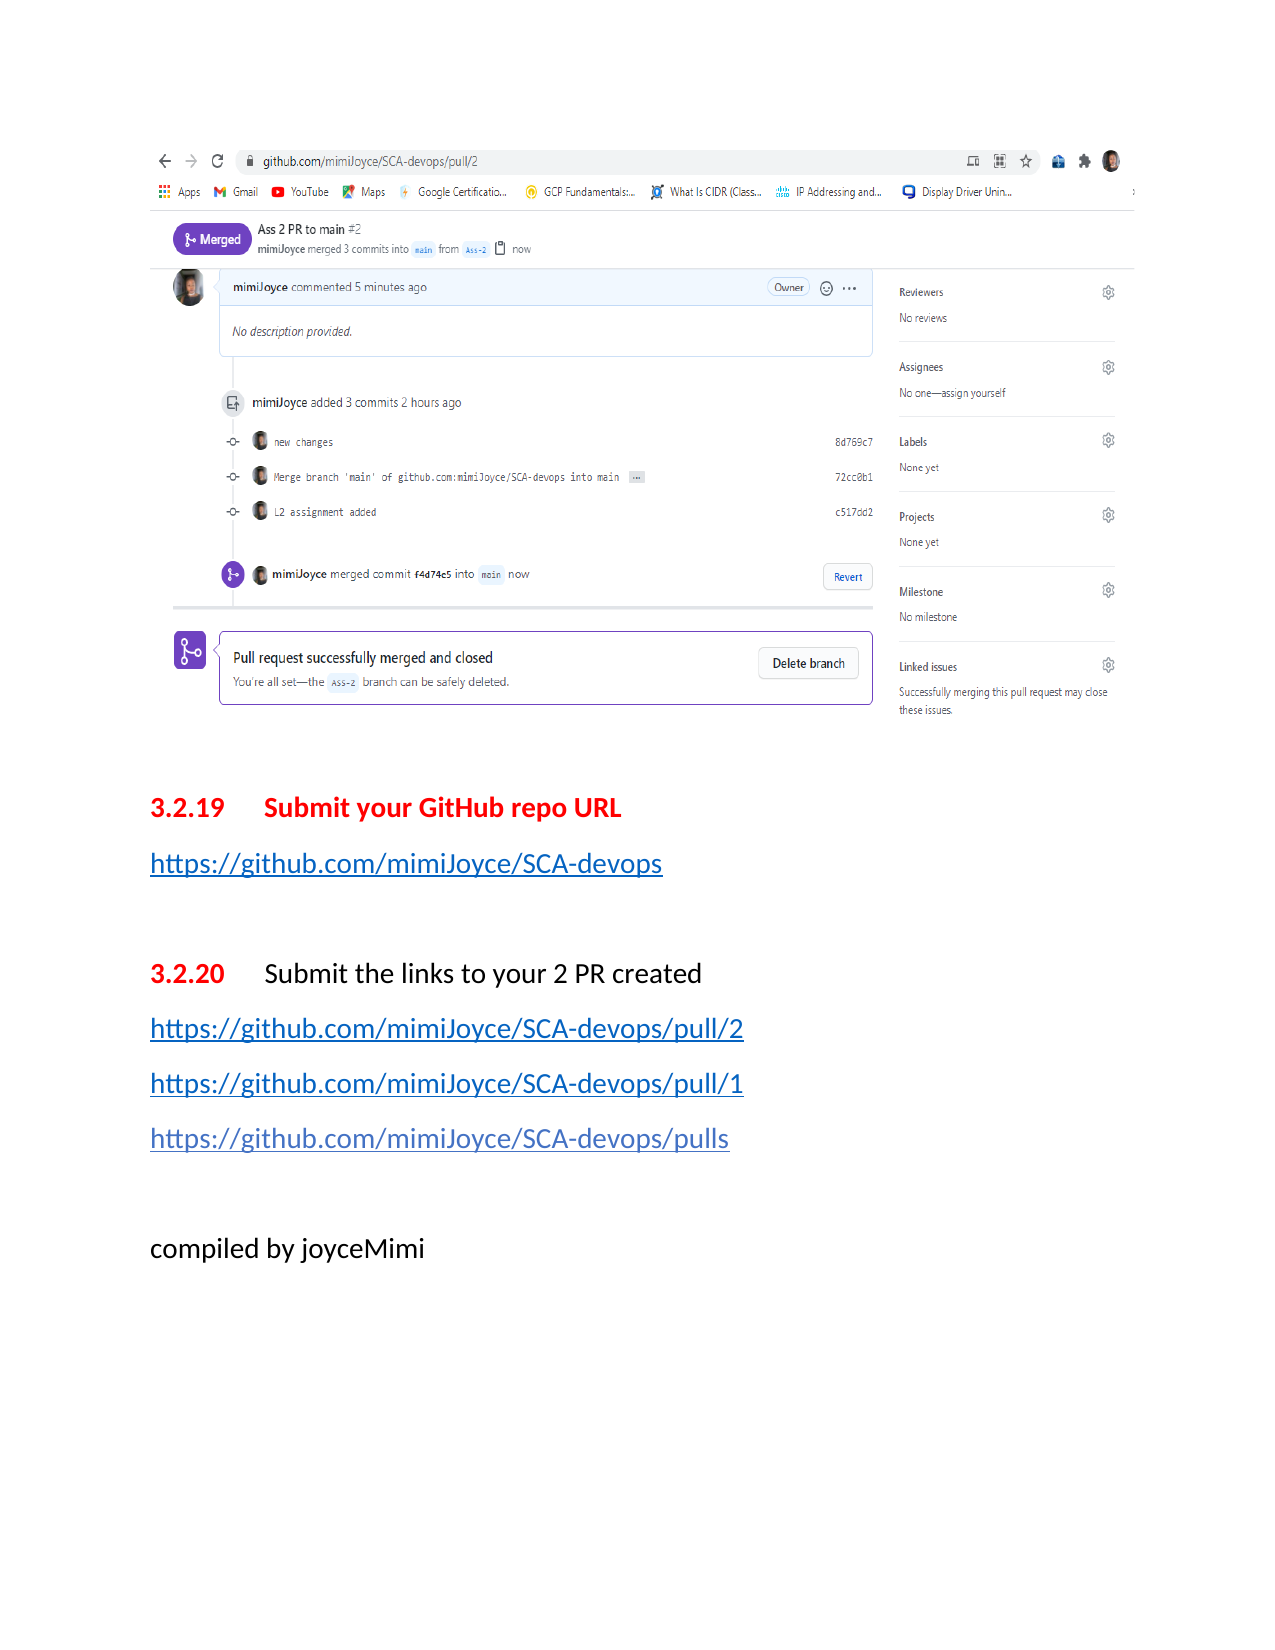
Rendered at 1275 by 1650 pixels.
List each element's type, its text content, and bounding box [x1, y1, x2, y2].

text compiled by joyceMimi [150, 1230, 1125, 1266]
picture [150, 150, 1135, 716]
text https://github.com/mimiJoyce/SCA-devops/pulls [150, 1120, 1125, 1156]
text 3.2.20 Submit the links to your 2 PR created [150, 955, 1125, 991]
text https://github.com/mimiJoyce/SCA-devops [150, 845, 1125, 880]
text https://github.com/mimiJoyce/SCA-devops/pull/2 [150, 1010, 1125, 1046]
text https://github.com/mimiJoyce/SCA-devops/pull/1 [150, 1065, 1125, 1101]
text 3.2.19 Submit your GitHub repo URL [150, 789, 1125, 825]
